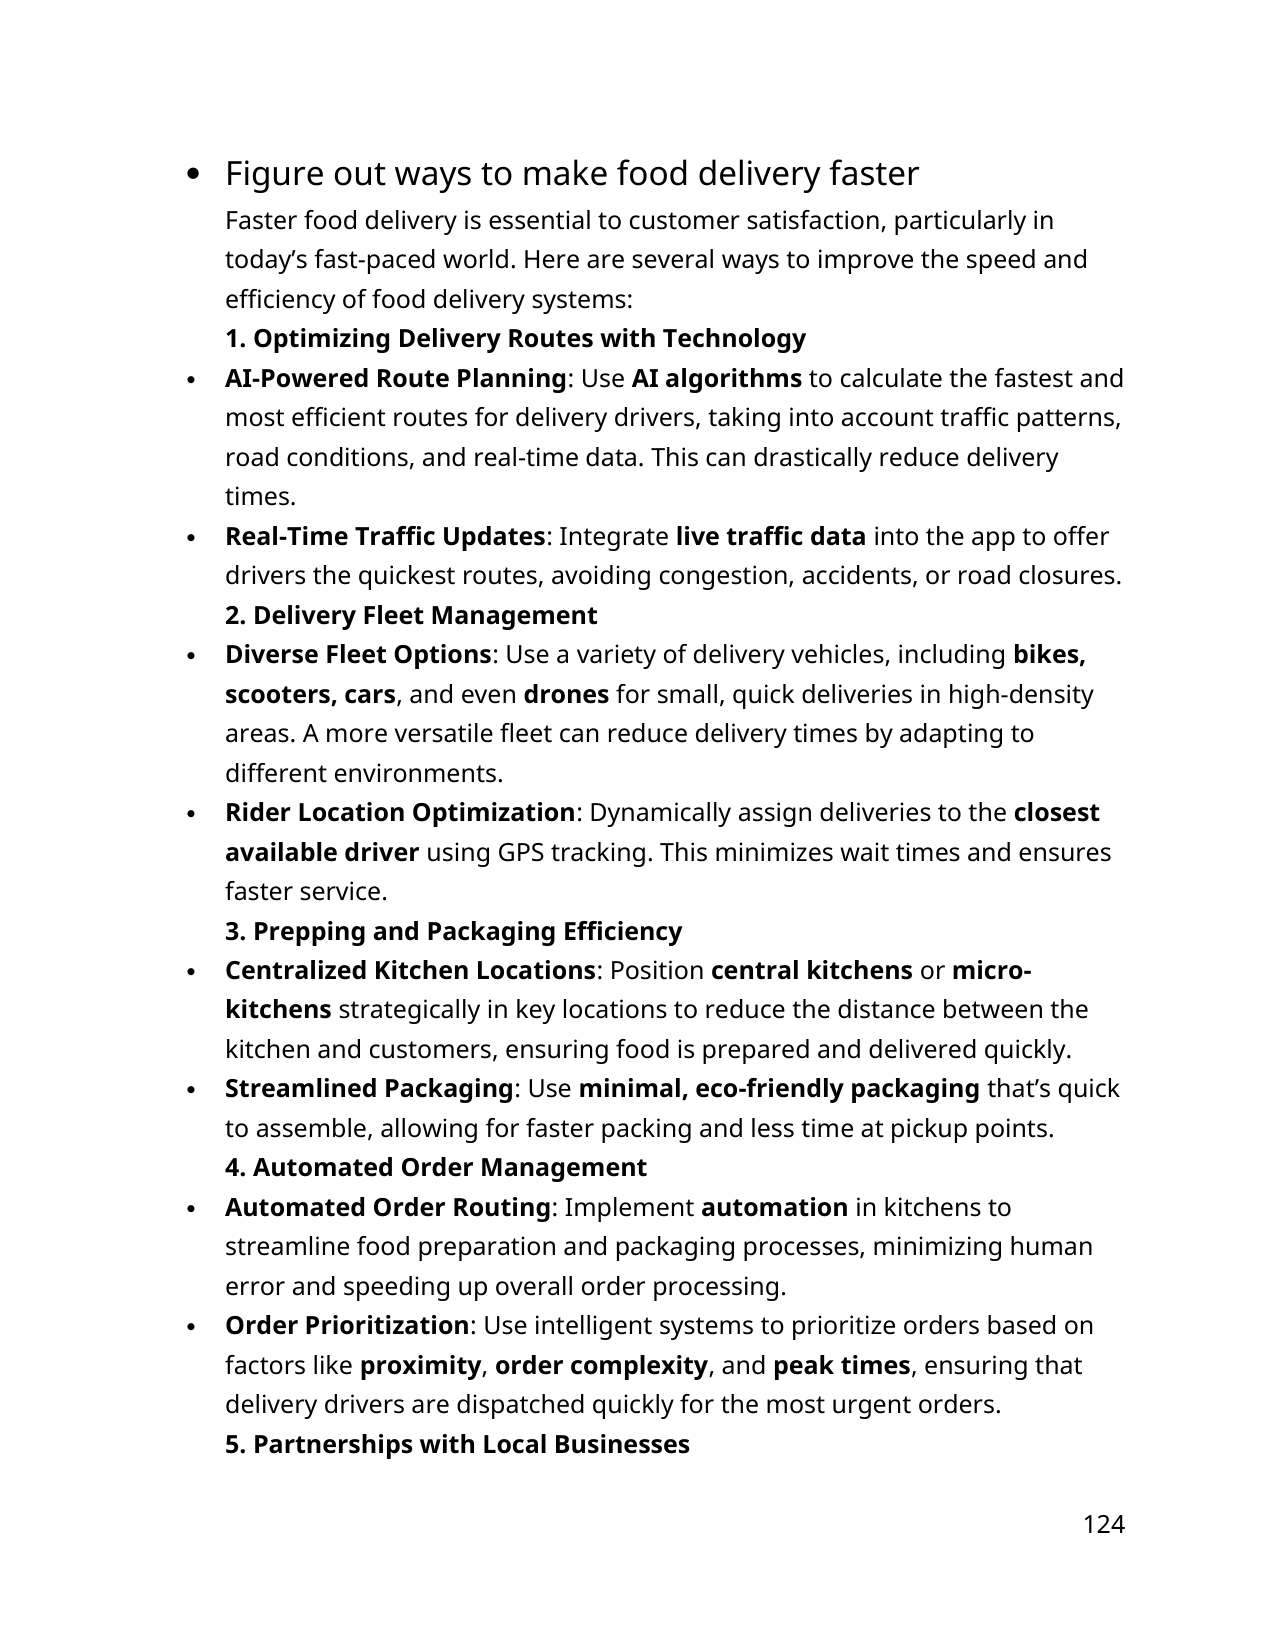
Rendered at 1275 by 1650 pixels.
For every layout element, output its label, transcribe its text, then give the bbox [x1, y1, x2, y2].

list 1. Optimizing Delivery Routes with Technology [225, 321, 1125, 355]
list 3. Prepping and Packaging Efficiency [225, 913, 1125, 947]
list Rider Location Optimization: Dynamically assign deliveries to the closest available driver using GPS tracking. This minimizes wait times and ensures faster service. [187, 795, 1125, 908]
list 4. Automated Order Management [225, 1150, 1125, 1184]
list Figure out ways to make food delivery faster [187, 150, 1125, 195]
list Centralized Kitchen Locations: Position central kitchens or micro-kitchens strategically in key locations to reduce the distance between the kitchen and customers, ensuring food is prepared and delivered quickly. [187, 953, 1125, 1066]
list Streamlined Packaging: Use minimal, eco-friendly packaging that’s quick to assemble, allowing for faster packing and less time at pickup points. [187, 1071, 1125, 1145]
list Order Prioritization: Use intelligent systems to prioritize orders based on factors like proximity, order complexity, and peak times, ensuring that delivery drivers are dispatched quickly for the most urgent orders. [187, 1308, 1125, 1421]
list Real-Time Traffic Updates: Integrate live traffic data into the app to offer drivers the quickest routes, avoiding congestion, accidents, or road closures. [187, 518, 1125, 592]
list Automated Order Routing: Implement automation in kitchens to streamline food preparation and packaging processes, minimizing human error and speeding up overall order processing. [187, 1189, 1125, 1303]
list 5. Partnerships with Local Businesses [225, 1426, 1125, 1461]
list Faster food delivery is essential to customer satisfaction, particularly in today’s fast-paced world. Here are several ways to improve the speed and efficiency of food delivery systems: [225, 203, 1125, 316]
list Diverse Fleet Options: Use a variety of delivery vehicles, including bikes, scooters, cars, and even drones for small, quick deliveries in high-density areas. A more versatile fleet can reduce delivery times by adapting to different environments. [187, 637, 1125, 789]
list AI-Powered Route Planning: Use AI algorithms to calculate the fastest and most efficient routes for delivery drivers, taking into account traffic patterns, road conditions, and real-time data. This can drastically reduce delivery times. [187, 361, 1125, 513]
list 2. Delivery Fleet Management [225, 597, 1125, 631]
